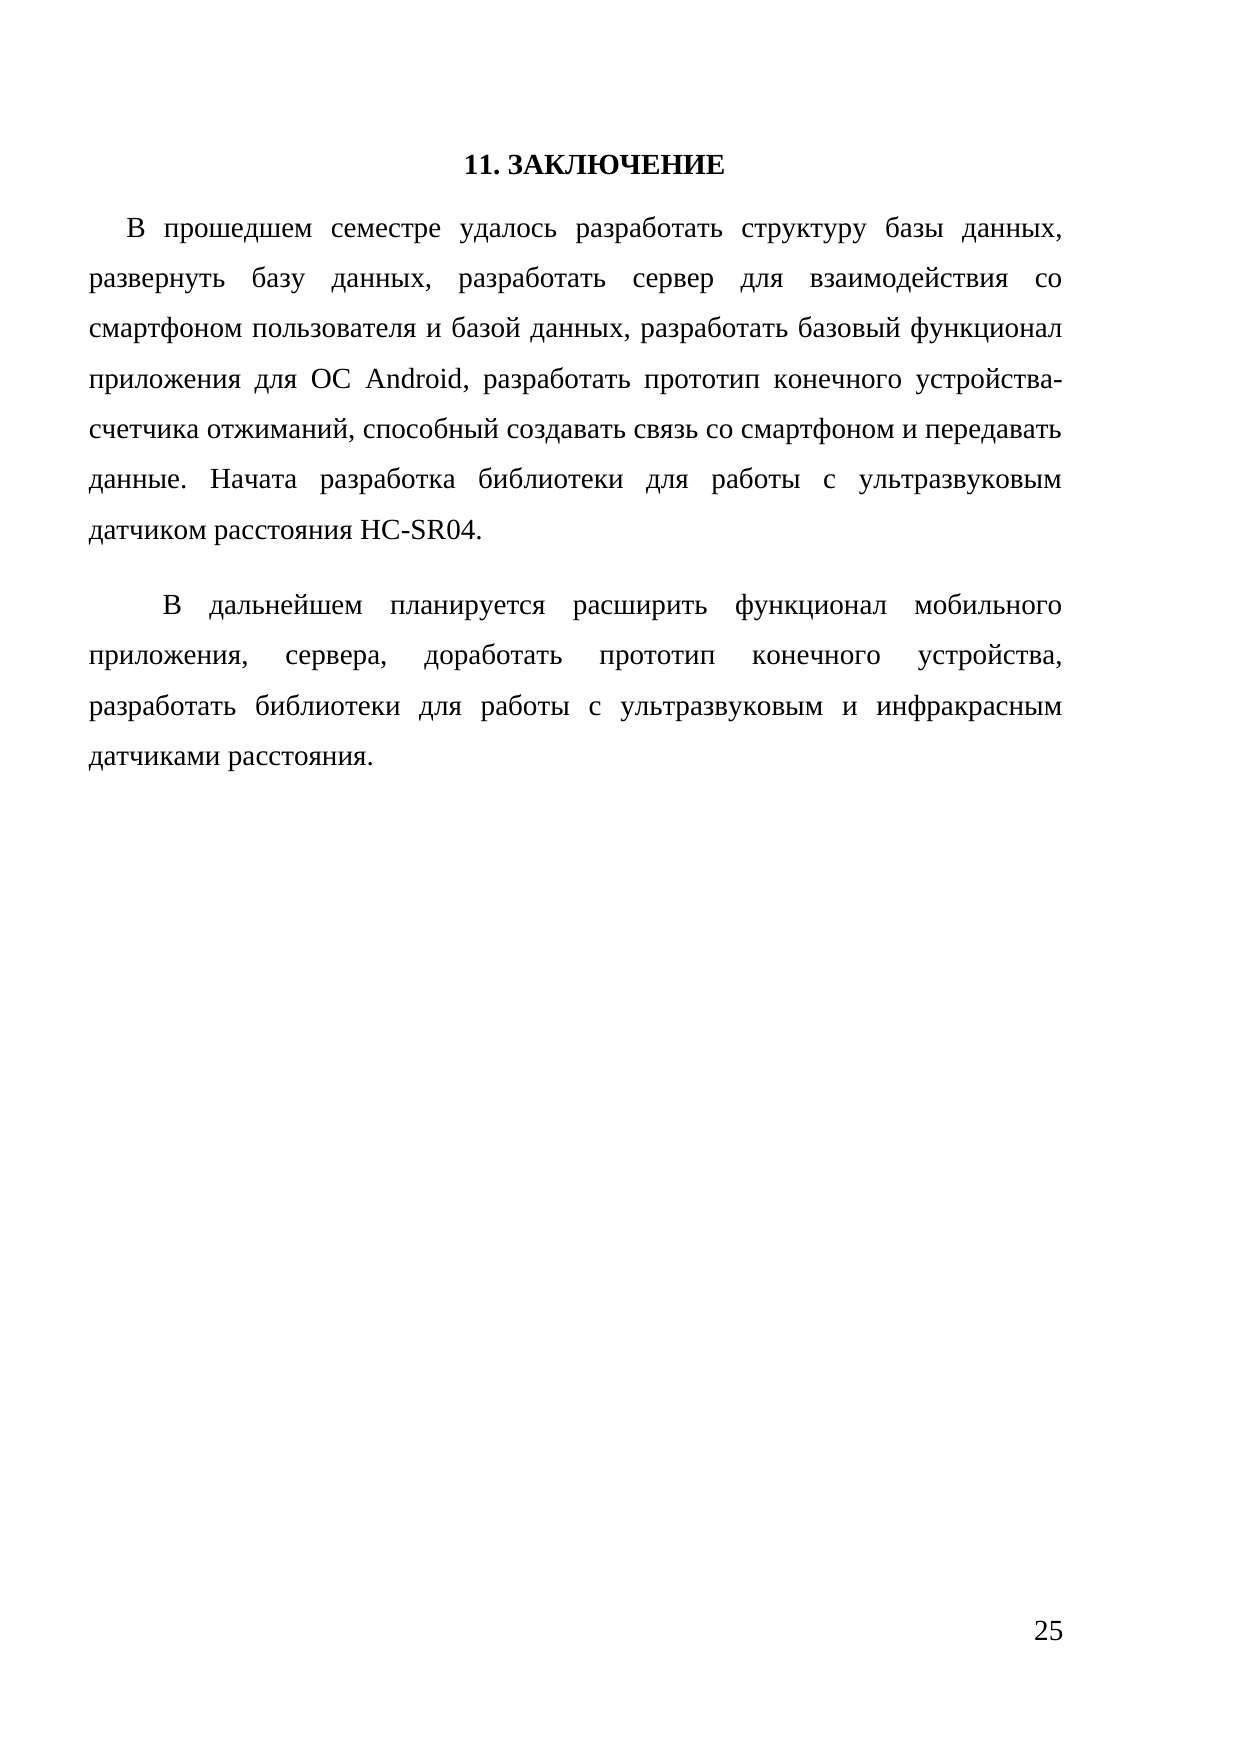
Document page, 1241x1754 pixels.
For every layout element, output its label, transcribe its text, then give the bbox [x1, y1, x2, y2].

text В дальнейшем планируется расширить функционал мобильного приложения, сервера, доработать прототип конечного устройства, разработать библиотеки для работы с ультразвуковым и инфракрасным датчиками расстояния. [88, 587, 1063, 772]
text В прошедшем семестре удалось разработать структуру базы данных, развернуть базу данных, разработать сервер для взаимодействия со смартфоном пользователя и базой данных, разработать базовый функционал приложения для ОС Android, разработать прототип конечного устройства-счетчика отжиманий, способный создавать связь со смартфоном и передавать данные. Начата разработка библиотеки для работы с ультразвуковым датчиком расстояния HC-SR04. [88, 210, 1063, 545]
subtitle 11. заключение [126, 147, 1063, 181]
